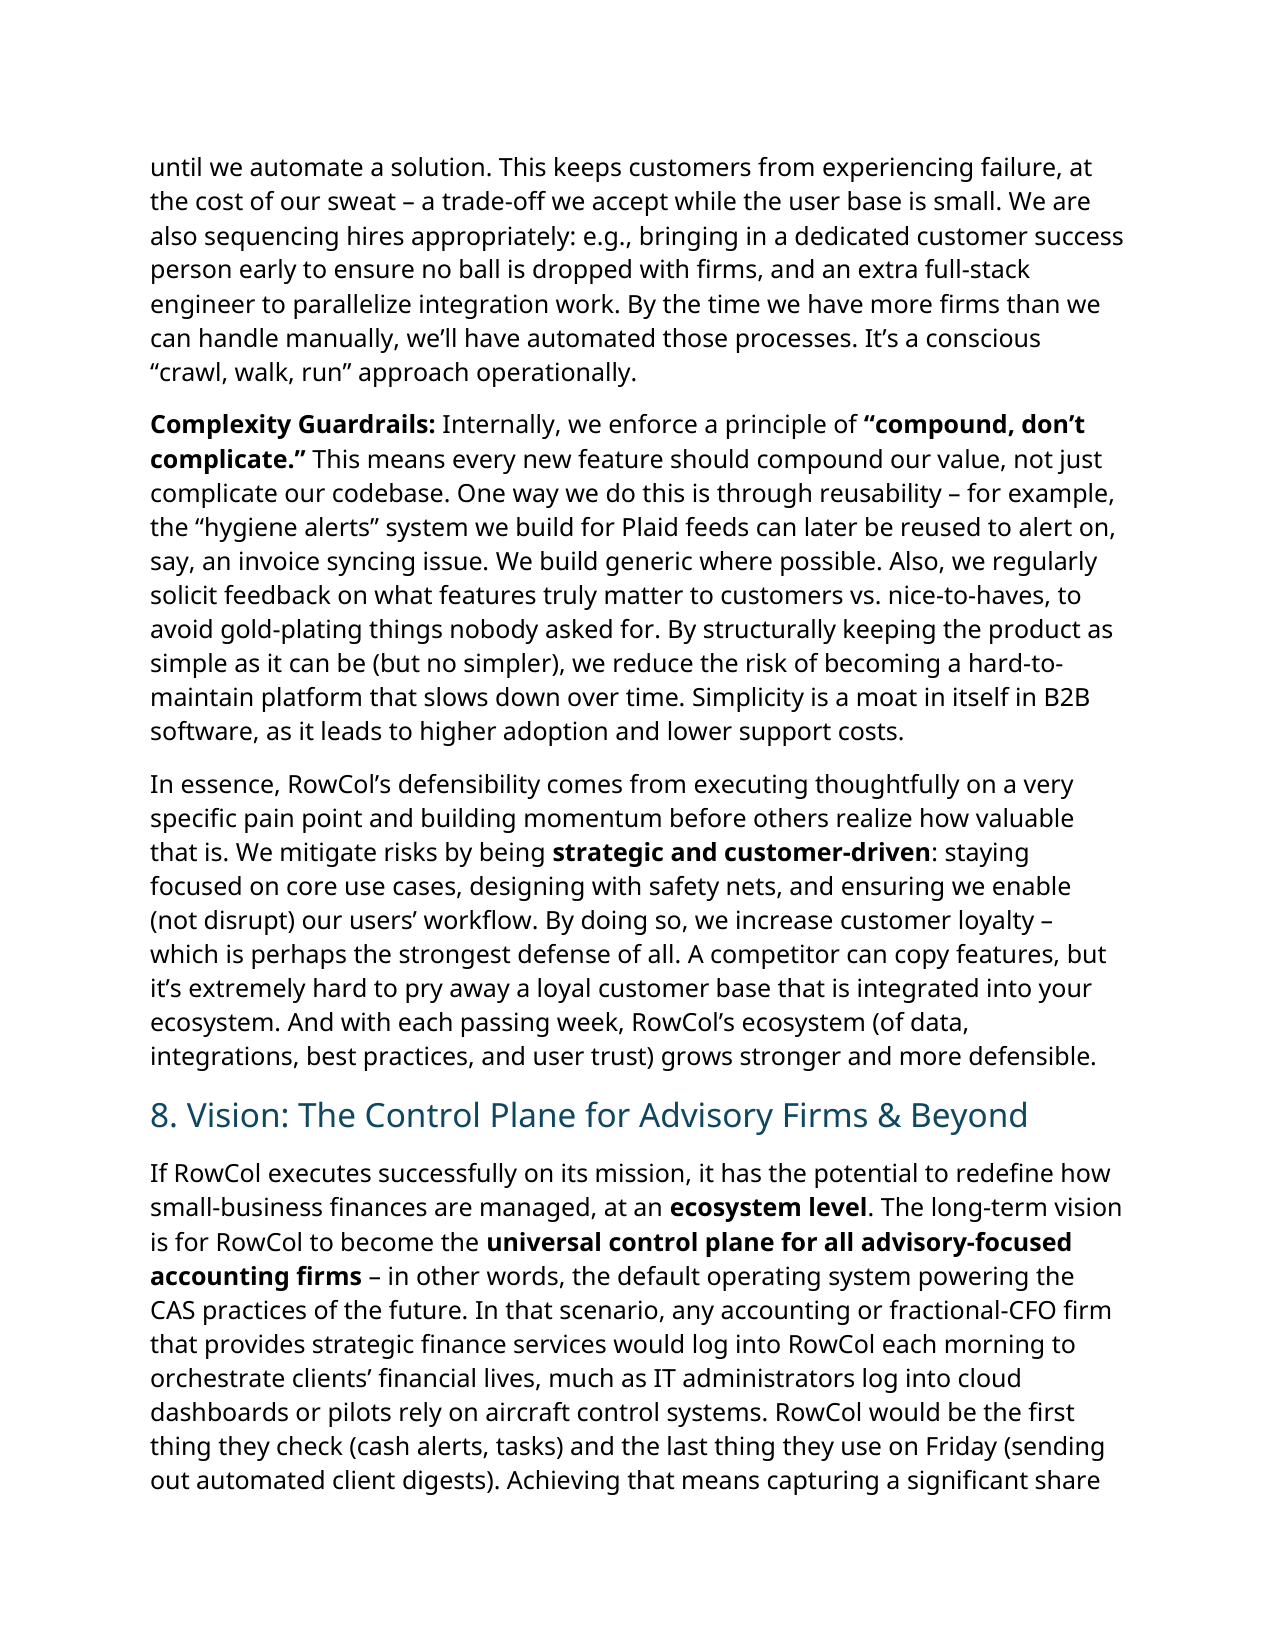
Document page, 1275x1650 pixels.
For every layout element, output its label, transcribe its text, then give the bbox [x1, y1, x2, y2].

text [150, 150, 1125, 388]
subtitle 8. Vision: The Control Plane for Advisory Firms & Beyond [150, 1092, 1125, 1137]
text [150, 1156, 1125, 1497]
text Complexity Guardrails: Internally, we enforce a principle of “compound, don’t complicate.” This means every new feature should compound our value, not just complicate our codebase. One way we do this is through reusability – for example, the “hygiene alerts” system we build for Plaid feeds can later be reused to alert on, say, an invoice syncing issue. We build generic where possible. Also, we regularly solicit feedback on what features truly matter to customers vs. nice-to-haves, to avoid gold-plating things nobody asked for. By structurally keeping the product as simple as it can be (but no simpler), we reduce the risk of becoming a hard-to-maintain platform that slows down over time. Simplicity is a moat in itself in B2B software, as it leads to higher adoption and lower support costs. [150, 407, 1125, 748]
text In essence, RowCol’s defensibility comes from executing thoughtfully on a very specific pain point and building momentum before others realize how valuable that is. We mitigate risks by being strategic and customer-driven: staying focused on core use cases, designing with safety nets, and ensuring we enable (not disrupt) our users’ workflow. By doing so, we increase customer loyalty – which is perhaps the strongest defense of all. A competitor can copy features, but it’s extremely hard to pry away a loyal customer base that is integrated into your ecosystem. And with each passing week, RowCol’s ecosystem (of data, integrations, best practices, and user trust) grows stronger and more defensible. [150, 767, 1125, 1073]
